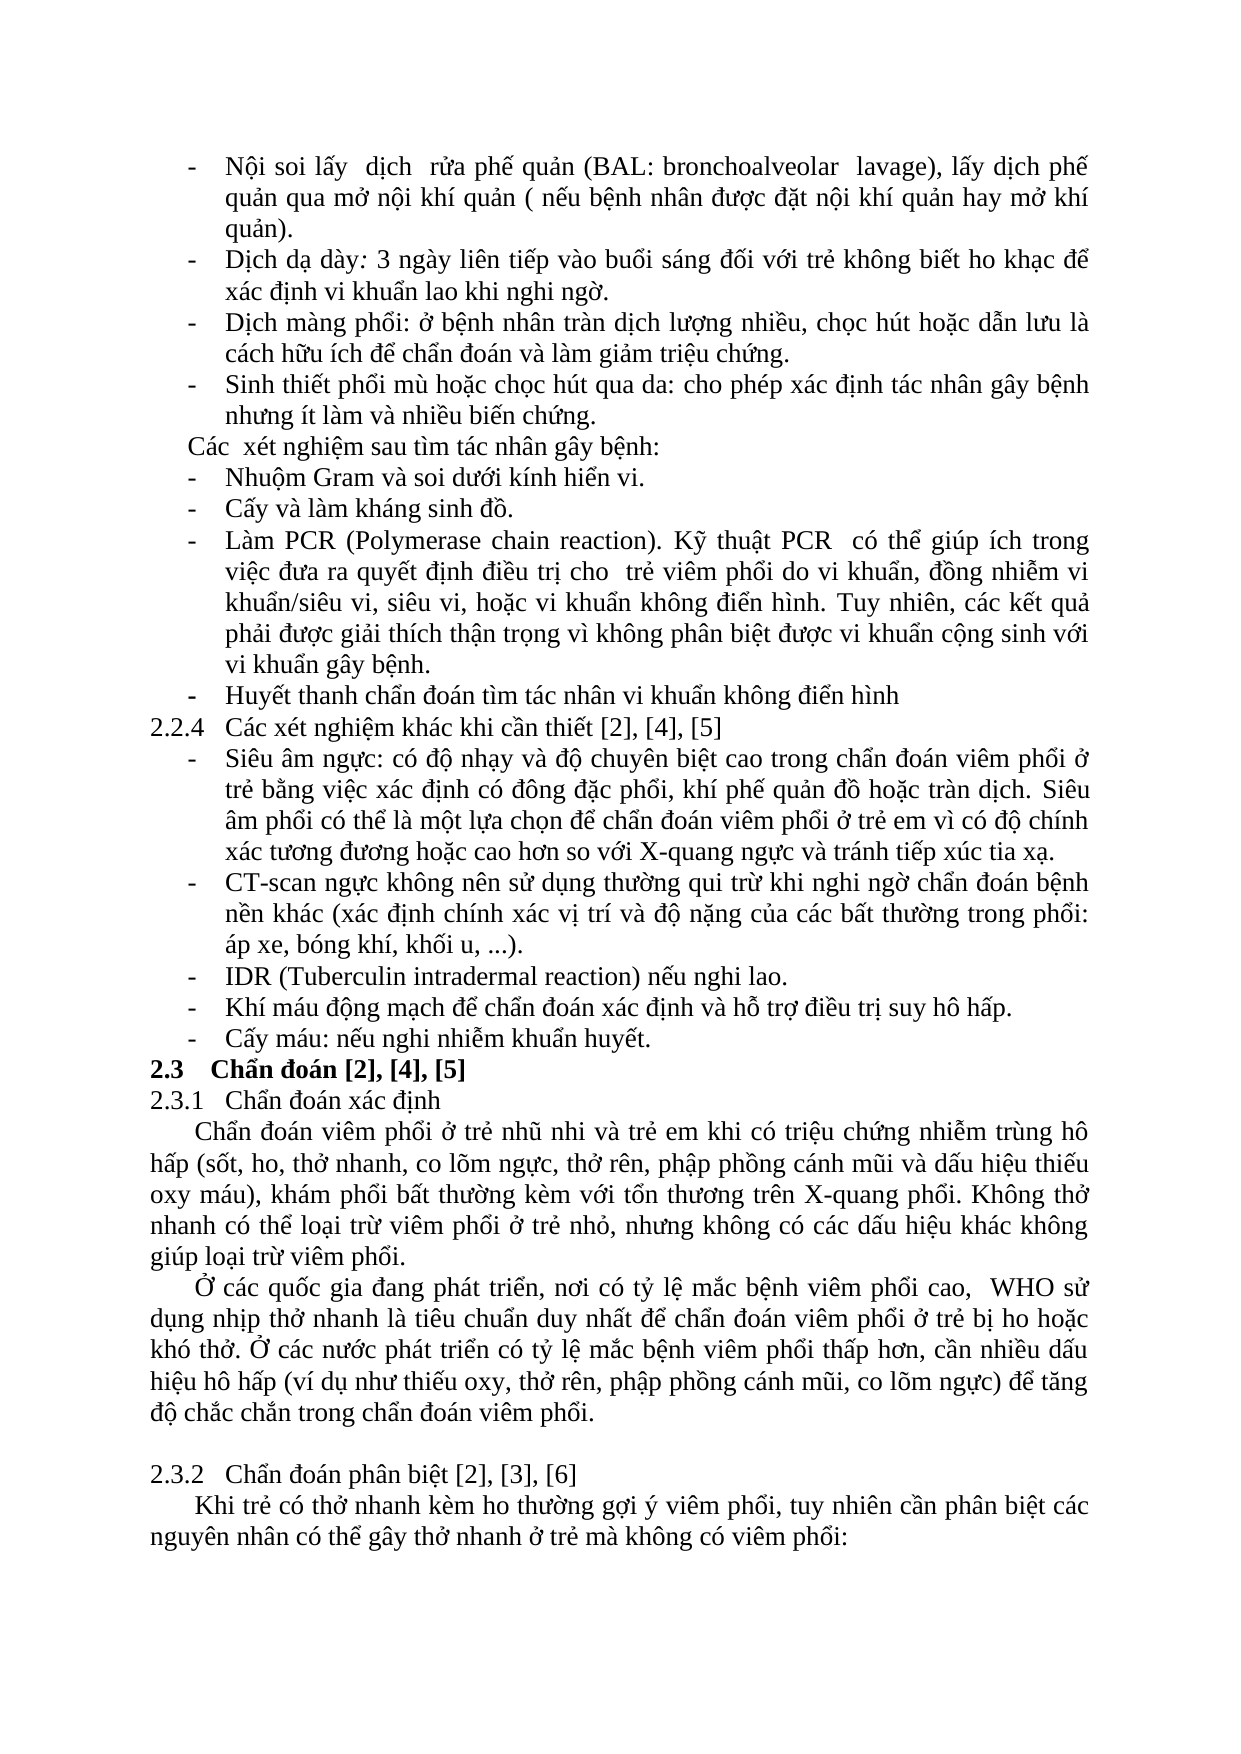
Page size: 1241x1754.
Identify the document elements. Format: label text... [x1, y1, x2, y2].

list Nhuộm Gram và soi dưới kính hiển vi. [187, 461, 1090, 493]
list IDR (Tuberculin intradermal reaction) nếu nghi lao. [187, 960, 1090, 991]
list Dịch dạ dày: 3 ngày liên tiếp vào buổi sáng đối với trẻ không biết ho khạc để xác định vi khuẩn lao khi nghi ngờ. [187, 243, 1090, 306]
list Siêu âm ngực: có độ nhạy và độ chuyên biệt cao trong chẩn đoán viêm phổi ở trẻ bằng việc xác định có đông đặc phổi, khí phế quản đồ hoặc tràn dịch. Siêu âm phổi có thể là một lựa chọn để chẩn đoán viêm phổi ở trẻ em vì có độ chính xác tương đương hoặc cao hơn so với X-quang ngực và tránh tiếp xúc tia xạ. [187, 742, 1090, 866]
subtitle Chẩn đoán phân biệt [2], [3], [6] [150, 1458, 1090, 1489]
list Cấy và làm kháng sinh đồ. [187, 493, 1090, 524]
list Khí máu động mạch để chẩn đoán xác định và hỗ trợ điều trị suy hô hấp. [187, 991, 1090, 1022]
text Chẩn đoán viêm phổi ở trẻ nhũ nhi và trẻ em khi có triệu chứng nhiễm trùng hô hấp (sốt, ho, thở nhanh, co lõm ngực, thở rên, phập phồng cánh mũi và dấu hiệu thiếu oxy máu), khám phổi bất thường kèm với tổn thương trên X-quang phổi. Không thở nhanh có thể loại trừ viêm phổi ở trẻ nhỏ, nhưng không có các dấu hiệu khác không giúp loại trừ viêm phổi. [150, 1116, 1090, 1271]
list Làm PCR (Polymerase chain reaction). Kỹ thuật PCR có thể giúp ích trong việc đưa ra quyết định điều trị cho trẻ viêm phổi do vi khuẩn, đồng nhiễm vi khuẩn/siêu vi, siêu vi, hoặc vi khuẩn không điển hình. Tuy nhiên, các kết quả phải được giải thích thận trọng vì không phân biệt được vi khuẩn cộng sinh với vi khuẩn gây bệnh. [187, 524, 1090, 679]
text Khi trẻ có thở nhanh kèm ho thường gợi ý viêm phổi, tuy nhiên cần phân biệt các nguyên nhân có thể gây thở nhanh ở trẻ mà không có viêm phổi: [150, 1489, 1090, 1552]
subtitle Chẩn đoán [2], [4], [5] [150, 1053, 1090, 1084]
list Dịch màng phổi: ở bệnh nhân tràn dịch lượng nhiều, chọc hút hoặc dẫn lưu là cách hữu ích để chẩn đoán và làm giảm triệu chứng. [187, 306, 1090, 368]
list Sinh thiết phổi mù hoặc chọc hút qua da: cho phép xác định tác nhân gây bệnh nhưng ít làm và nhiều biến chứng. [187, 368, 1090, 430]
list Cấy máu: nếu nghi nhiễm khuẩn huyết. [187, 1022, 1090, 1053]
list Nội soi lấy dịch rửa phế quản (BAL: bronchoalveolar lavage), lấy dịch phế quản qua mở nội khí quản ( nếu bệnh nhân được đặt nội khí quản hay mở khí quản). [187, 150, 1090, 243]
list Huyết thanh chẩn đoán tìm tác nhân vi khuẩn không điển hình [187, 679, 1090, 711]
list CT-scan ngực không nên sử dụng thường qui trừ khi nghi ngờ chẩn đoán bệnh nền khác (xác định chính xác vị trí và độ nặng của các bất thường trong phổi: áp xe, bóng khí, khối u, ...). [187, 866, 1090, 960]
subtitle Chẩn đoán xác định [150, 1084, 1090, 1116]
text Ở các quốc gia đang phát triển, nơi có tỷ lệ mắc bệnh viêm phổi cao, WHO sử dụng nhịp thở nhanh là tiêu chuẩn duy nhất để chẩn đoán viêm phổi ở trẻ bị ho hoặc khó thở. Ở các nước phát triển có tỷ lệ mắc bệnh viêm phổi thấp hơn, cần nhiều dấu hiệu hô hấp (ví dụ như thiếu oxy, thở rên, phập phồng cánh mũi, co lõm ngực) để tăng độ chắc chắn trong chẩn đoán viêm phổi. [150, 1271, 1090, 1427]
subtitle Các xét nghiệm khác khi cần thiết [2], [4], [5] [150, 711, 1090, 742]
text Các xét nghiệm sau tìm tác nhân gây bệnh: [150, 430, 1090, 461]
